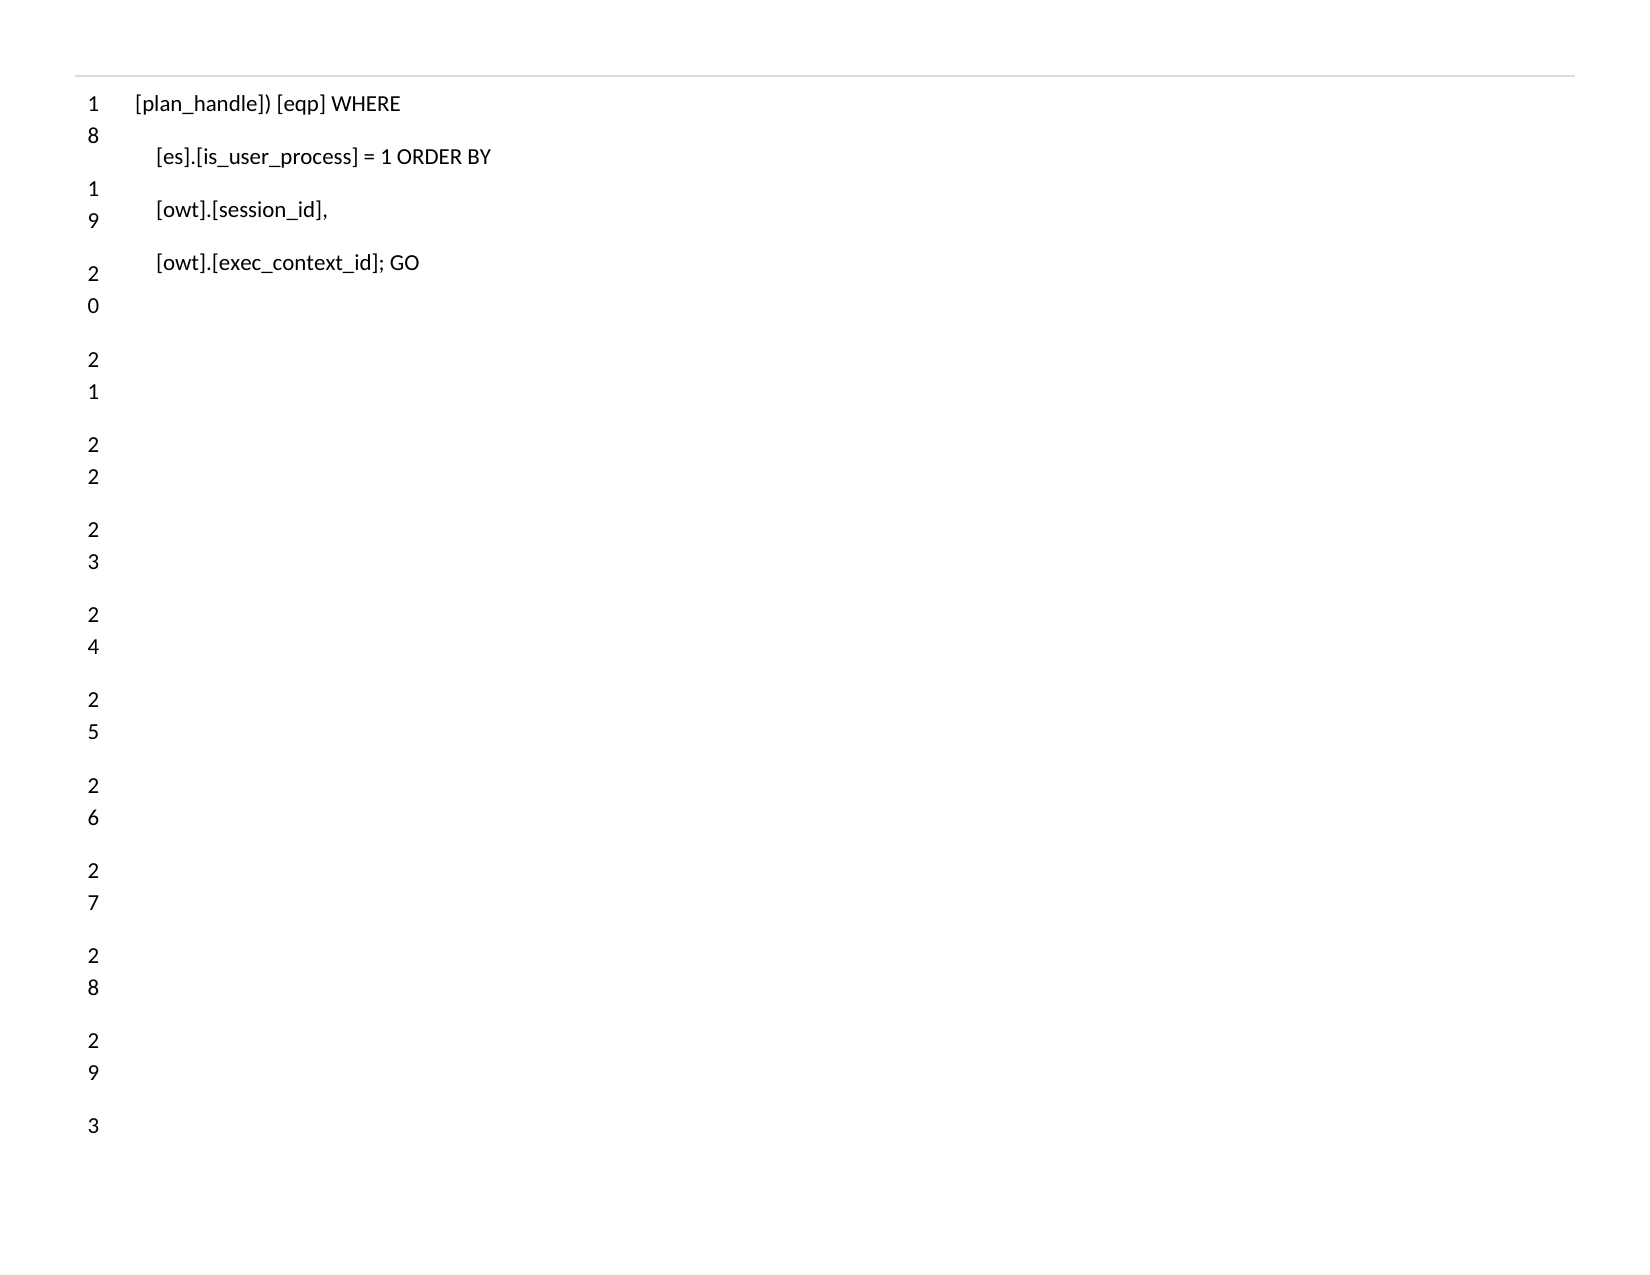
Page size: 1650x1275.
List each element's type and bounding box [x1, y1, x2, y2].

table_header [123, 77, 1575, 1152]
table_header [75, 77, 122, 1152]
